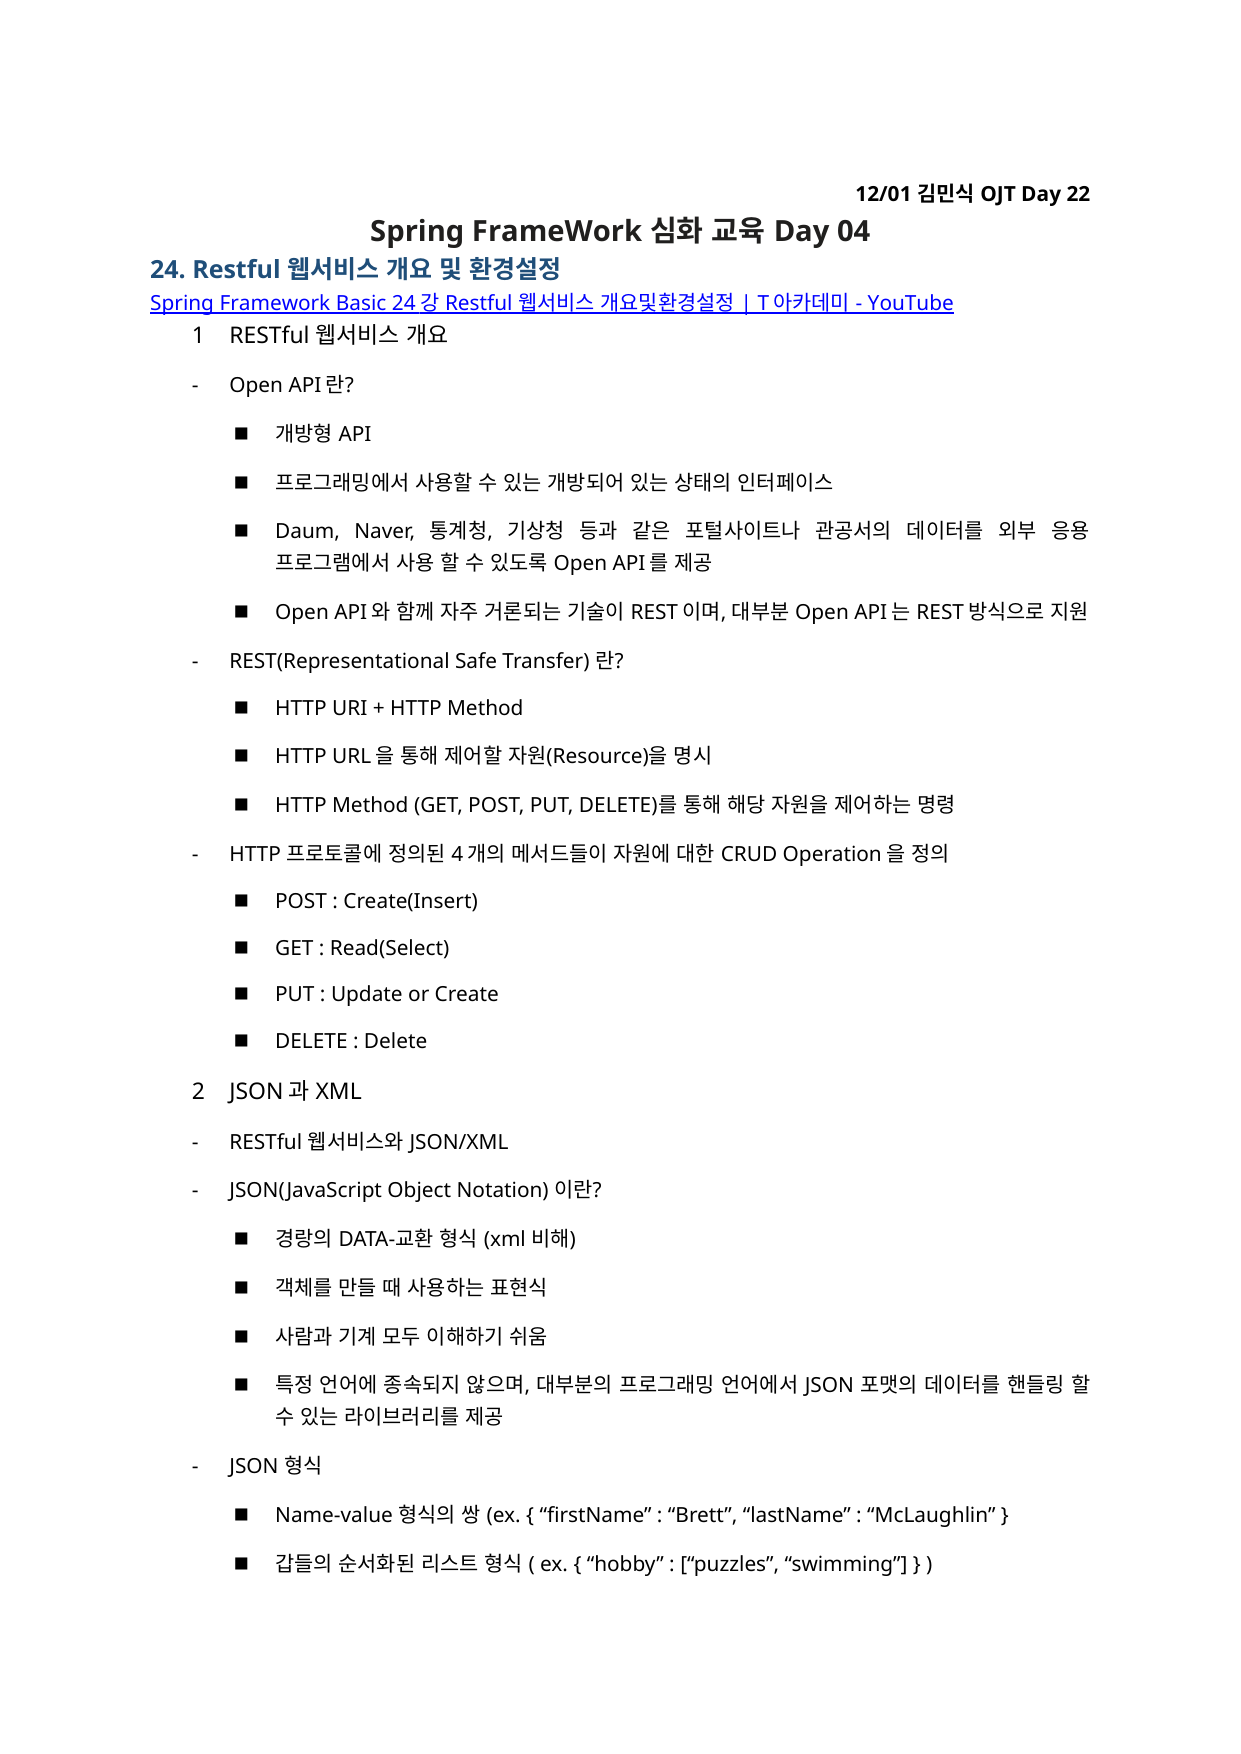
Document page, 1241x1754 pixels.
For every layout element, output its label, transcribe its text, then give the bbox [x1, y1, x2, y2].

list PUT : Update or Create [233, 979, 1090, 1008]
text Spring FrameWork 심화 교육 Day 04 [150, 207, 1090, 250]
list GET : Read(Select) [233, 933, 1090, 961]
list HTTP URI + HTTP Method [233, 693, 1090, 721]
list HTTP Method (GET, POST, PUT, DELETE)를 통해 해당 자원을 제어하는 명령 [233, 788, 1090, 819]
list POST : Create(Insert) [233, 886, 1090, 914]
list 개방형 API [233, 417, 1090, 447]
text Spring Framework Basic 24강 Restful 웹서비스 개요및환경설정 | T아카데미 - YouTube [150, 286, 1090, 316]
list JSON 형식 [192, 1449, 1090, 1479]
list HTTP URL을 통해 제어할 자원(Resource)을 명시 [233, 740, 1090, 770]
list 갑들의 순서화된 리스트 형식 ( ex. { “hobby” : [“puzzles”, “swimming”] } ) [233, 1547, 1090, 1577]
list 경랑의 DATA-교환 형식 (xml 비해) [233, 1222, 1090, 1253]
list Open API와 함께 자주 거론되는 기술이 REST이며, 대부분 Open API는 REST방식으로 지원 [233, 595, 1090, 626]
list DELETE : Delete [233, 1026, 1090, 1055]
list Open API란? [192, 368, 1090, 399]
list RESTful 웹서비스와 JSON/XML [192, 1125, 1090, 1155]
list Daum, Naver, 통계청, 기상청 등과 같은 포털사이트나 관공서의 데이터를 외부 응용 프로그램에서 사용 할 수 있도록 Open API를 제공 [233, 514, 1090, 577]
list Name-value 형식의 쌍 (ex. { “firstName” : “Brett”, “lastName” : “McLaughlin” } [233, 1498, 1090, 1528]
list 사람과 기계 모두 이해하기 쉬움 [233, 1320, 1090, 1350]
list RESTful 웹서비스 개요 [192, 316, 1090, 350]
list JSON(JavaScript Object Notation) 이란? [192, 1174, 1090, 1204]
list REST(Representational Safe Transfer) 란? [192, 644, 1090, 674]
text 12/01 김민식 OJT Day 22 [150, 177, 1090, 207]
list 객체를 만들 때 사용하는 표현식 [233, 1271, 1090, 1301]
list 특정 언어에 종속되지 않으며, 대부분의 프로그래밍 언어에서 JSON 포맷의 데이터를 핸들링 할 수 있는 라이브러리를 제공 [233, 1368, 1090, 1431]
list 프로그래밍에서 사용할 수 있는 개방되어 있는 상태의 인터페이스 [233, 466, 1090, 496]
list HTTP 프로토콜에 정의된 4개의 메서드들이 자원에 대한 CRUD Operation을 정의 [192, 837, 1090, 867]
list JSON과 XML [192, 1073, 1090, 1106]
text 24. Restful 웹서비스 개요 및 환경설정 [150, 250, 1090, 286]
